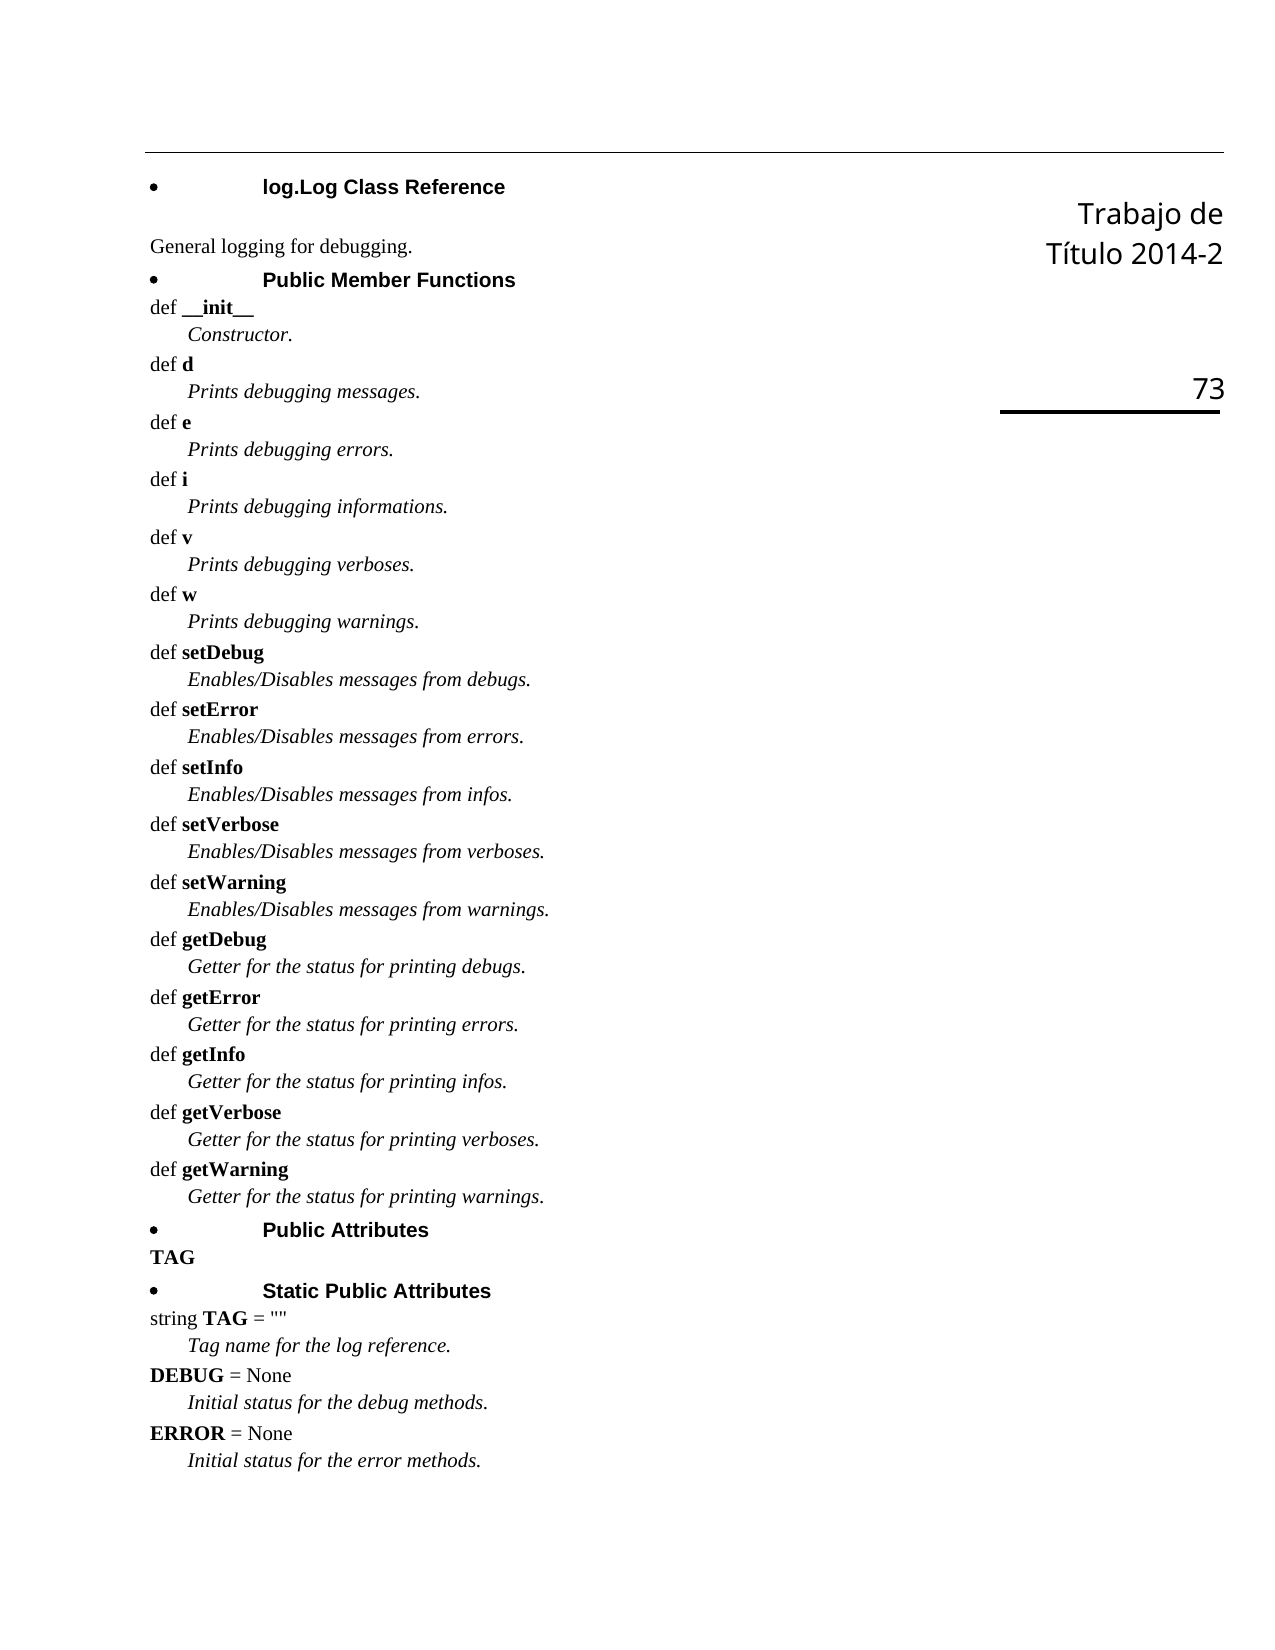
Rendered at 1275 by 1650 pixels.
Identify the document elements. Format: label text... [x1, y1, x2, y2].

list Static Public Attributes [150, 1278, 1125, 1302]
text Initial status for the error methods. [187, 1448, 1125, 1472]
text def d [150, 352, 1125, 376]
text Prints debugging informations. [187, 494, 1125, 518]
text DEBUG = None [150, 1363, 1125, 1387]
text def e [150, 410, 1125, 434]
text def getVerbose [150, 1100, 1125, 1124]
text Getter for the status for printing warnings. [187, 1184, 1125, 1208]
text def i [150, 467, 1125, 491]
text Enables/Disables messages from errors. [187, 724, 1125, 748]
text Enables/Disables messages from verboses. [187, 839, 1125, 863]
text def getDebug [150, 927, 1125, 951]
list log.Log Class Reference [150, 175, 1125, 199]
text def __init__ [150, 295, 1125, 319]
text Prints debugging verboses. [187, 552, 1125, 576]
text Prints debugging errors. [187, 437, 1125, 461]
text General logging for debugging. [150, 234, 1125, 258]
text ERROR = None [150, 1421, 1125, 1445]
text def w [150, 582, 1125, 606]
list Public Attributes [150, 1218, 1125, 1242]
text def getWarning [150, 1157, 1125, 1181]
text def setVerbose [150, 812, 1125, 836]
text Enables/Disables messages from warnings. [187, 897, 1125, 921]
text Tag name for the log reference. [187, 1333, 1125, 1357]
text Constructor. [187, 322, 1125, 346]
text Initial status for the debug methods. [187, 1390, 1125, 1414]
list Public Member Functions [150, 267, 1125, 292]
text def v [150, 525, 1125, 549]
text string TAG = "" [150, 1306, 1125, 1330]
text def setDebug [150, 640, 1125, 664]
text Getter for the status for printing errors. [187, 1012, 1125, 1036]
text def getError [150, 985, 1125, 1009]
text Getter for the status for printing debugs. [187, 954, 1125, 978]
text Enables/Disables messages from debugs. [187, 667, 1125, 691]
text Getter for the status for printing verboses. [187, 1127, 1125, 1151]
text def setInfo [150, 755, 1125, 779]
text Enables/Disables messages from infos. [187, 782, 1125, 806]
text def setWarning [150, 870, 1125, 894]
text TAG [150, 1245, 1125, 1269]
text Getter for the status for printing infos. [187, 1069, 1125, 1093]
text def getInfo [150, 1042, 1125, 1066]
text Prints debugging messages. [187, 379, 1125, 403]
text def setError [150, 697, 1125, 721]
text Prints debugging warnings. [187, 609, 1125, 633]
